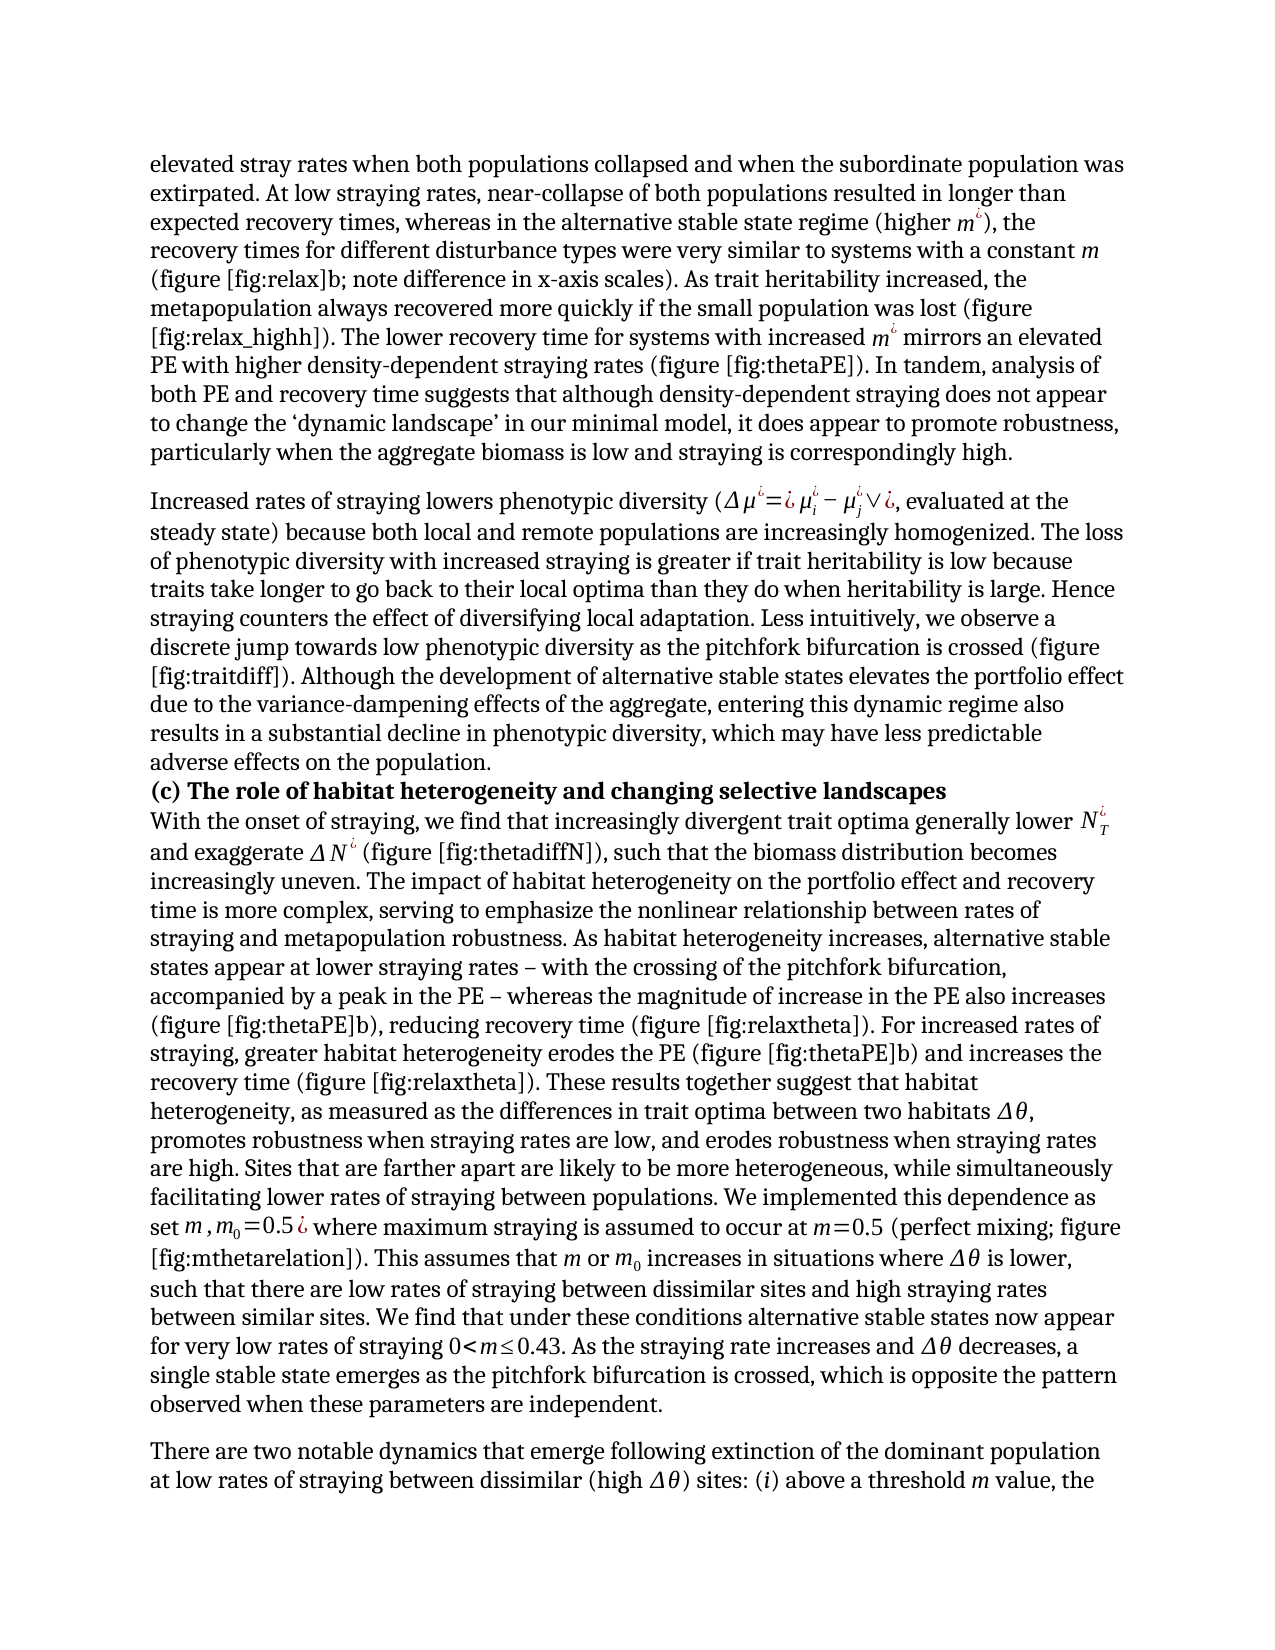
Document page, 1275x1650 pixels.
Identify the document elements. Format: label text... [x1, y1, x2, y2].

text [150, 150, 1125, 466]
text Increased rates of straying lowers phenotypic diversity (, evaluated at the steady state) because both local and remote populations are increasingly homogenized. The loss of phenotypic diversity with increased straying is greater if trait heritability is low because traits take longer to go back to their local optima than they do when heritability is large. Hence straying counters the effect of diversifying local adaptation. Less intuitively, we observe a discrete jump towards low phenotypic diversity as the pitchfork bifurcation is crossed (figure [fig:traitdiff]). Although the development of alternative stable states elevates the portfolio effect due to the variance-dampening effects of the aggregate, entering this dynamic regime also results in a substantial decline in phenotypic diversity, which may have less predictable adverse effects on the population. (c) The role of habitat heterogeneity and changing selective landscapes With the onset of straying, we find that increasingly divergent trait optima generally lower and exaggerate (figure [fig:thetadiffN]), such that the biomass distribution becomes increasingly uneven. The impact of habitat heterogeneity on the portfolio effect and recovery time is more complex, serving to emphasize the nonlinear relationship between rates of straying and metapopulation robustness. As habitat heterogeneity increases, alternative stable states appear at lower straying rates – with the crossing of the pitchfork bifurcation, accompanied by a peak in the PE – whereas the magnitude of increase in the PE also increases (figure [fig:thetaPE]b), reducing recovery time (figure [fig:relaxtheta]). For increased rates of straying, greater habitat heterogeneity erodes the PE (figure [fig:thetaPE]b) and increases the recovery time (figure [fig:relaxtheta]). These results together suggest that habitat heterogeneity, as measured as the differences in trait optima between two habitats , promotes robustness when straying rates are low, and erodes robustness when straying rates are high. Sites that are farther apart are likely to be more heterogeneous, while simultaneously facilitating lower rates of straying between populations. We implemented this dependence as set where maximum straying is assumed to occur at (perfect mixing; figure [fig:mthetarelation]). This assumes that or increases in situations where is lower, such that there are low rates of straying between dissimilar sites and high straying rates between similar sites. We find that under these conditions alternative stable states now appear for very low rates of straying . As the straying rate increases and decreases, a single stable state emerges as the pitchfork bifurcation is crossed, which is opposite the pattern observed when these parameters are independent. [150, 485, 1125, 1418]
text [150, 1437, 1125, 1494]
